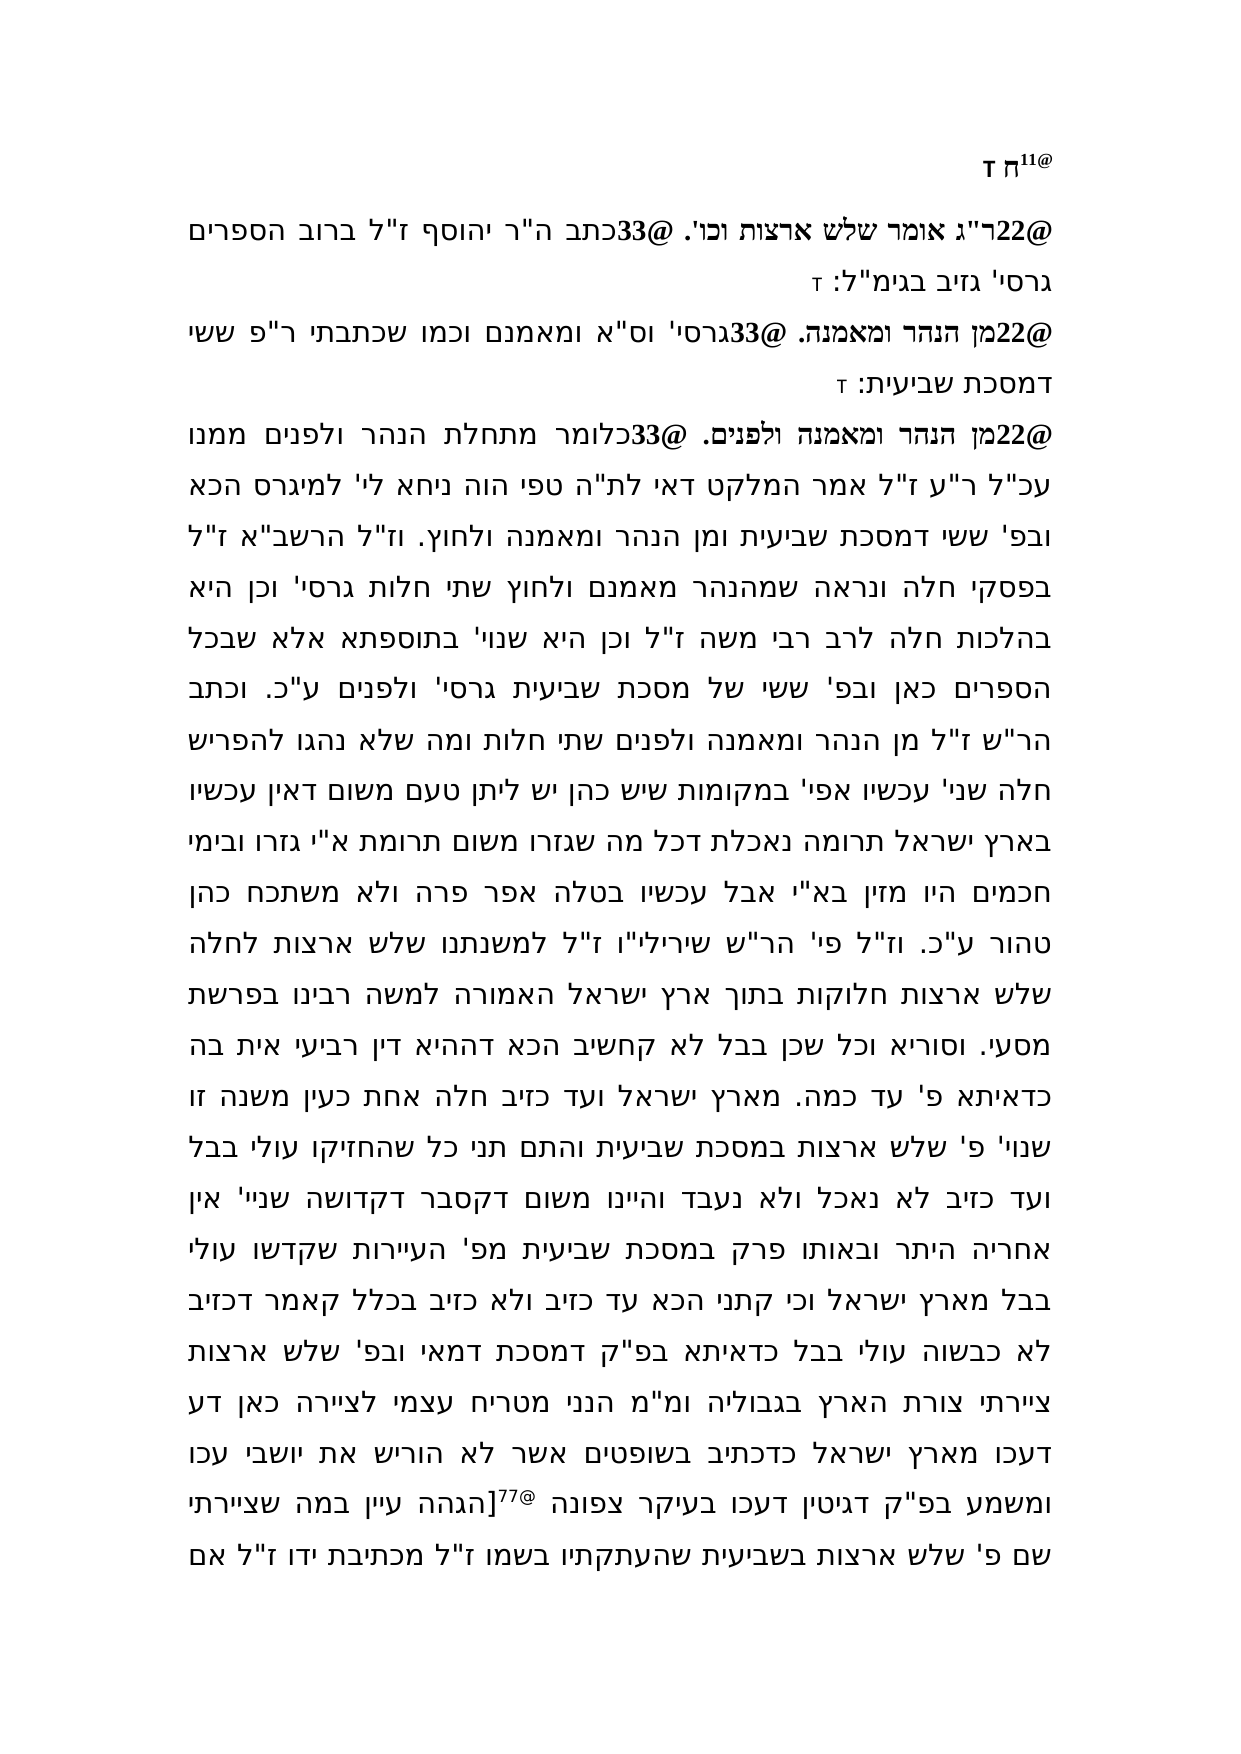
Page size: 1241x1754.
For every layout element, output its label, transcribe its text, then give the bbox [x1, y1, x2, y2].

text @22מן הנהר ומאמנה. @33גרסי' וס"א ומאמנם וכמו שכתבתי ר"פ ששי דמסכת שביעית: T [187, 315, 1053, 400]
text @22ר"ג אומר שלש ארצות וכו'. @33כתב ה"ר יהוסף ז"ל ברוב הספרים גרסי' גזיב בגימ"ל: T [187, 213, 1053, 298]
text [187, 417, 1053, 1572]
text @11ח T [187, 150, 1053, 183]
